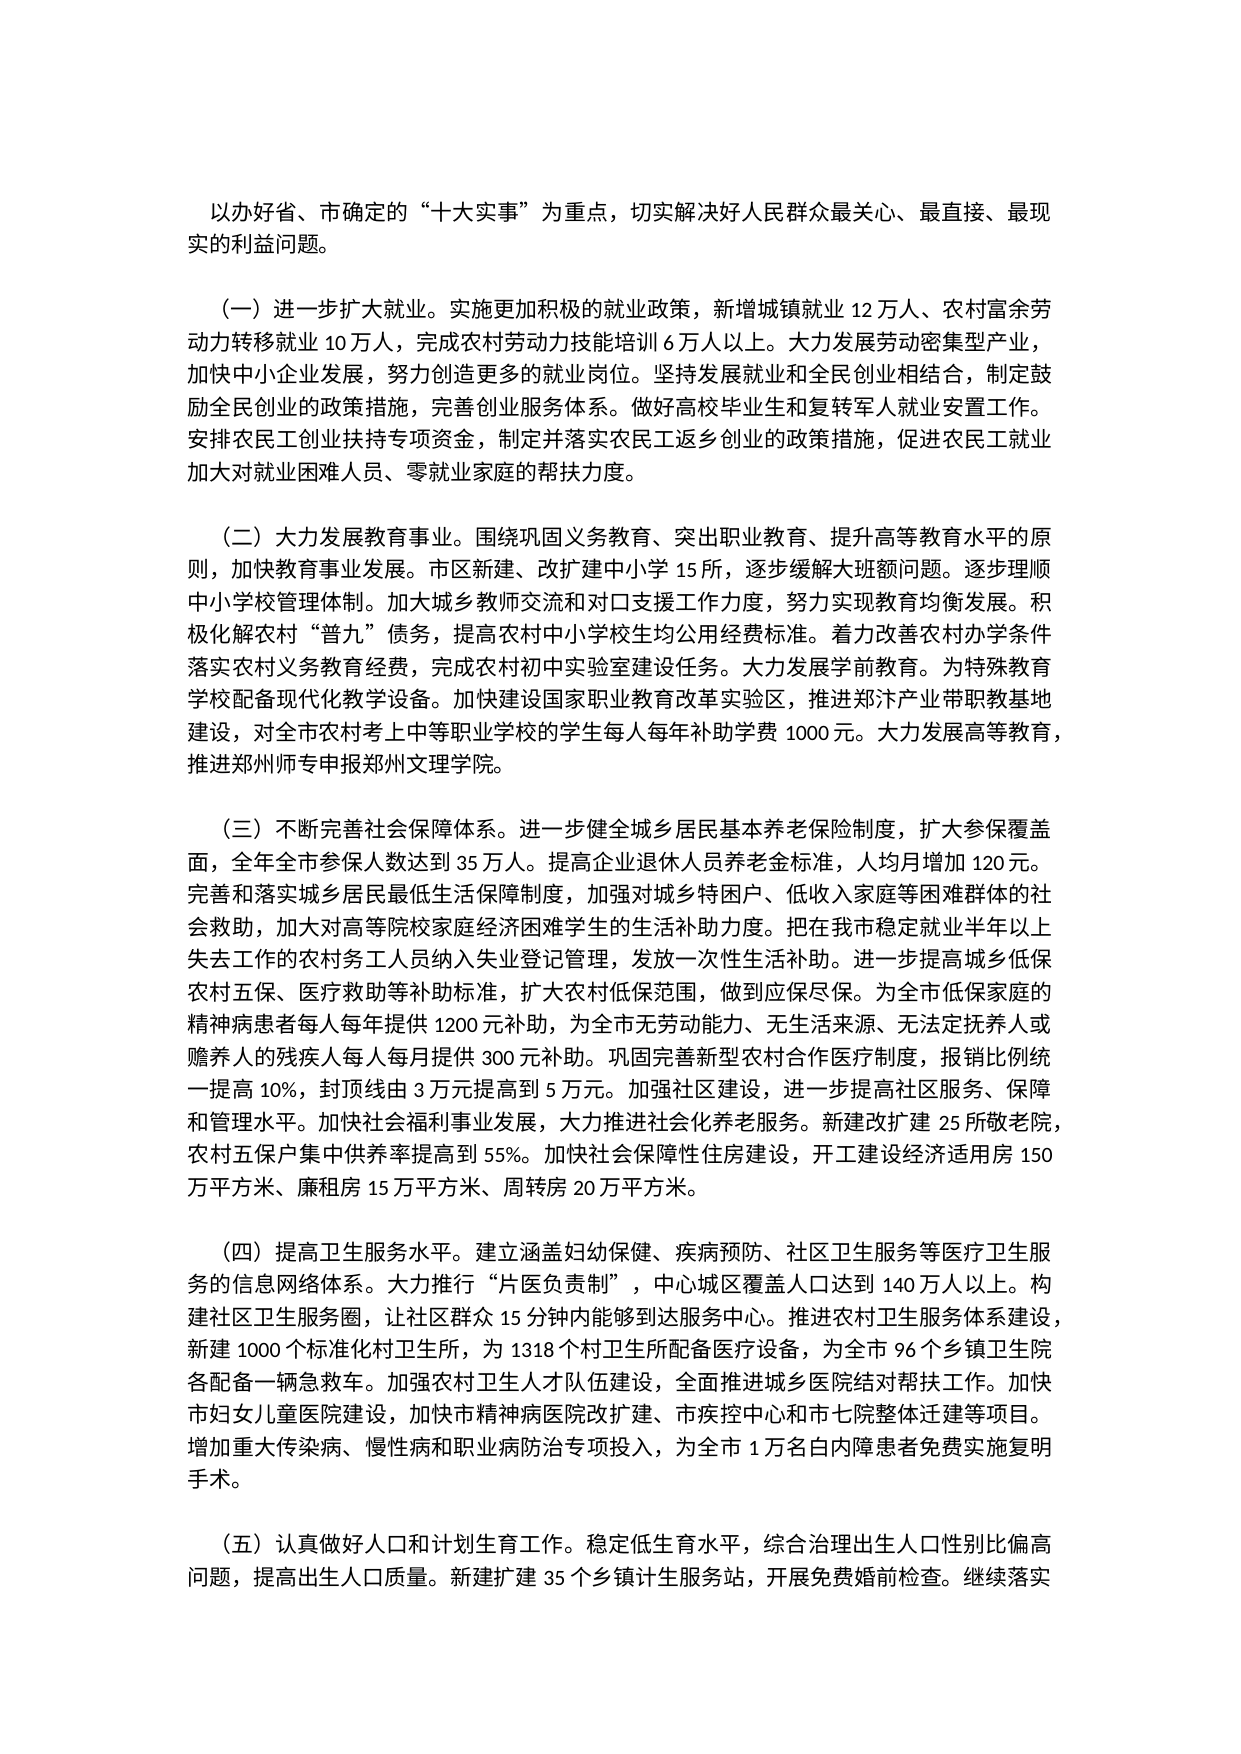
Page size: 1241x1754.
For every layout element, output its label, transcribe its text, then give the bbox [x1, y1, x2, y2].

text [187, 1527, 1053, 1592]
text （一）进一步扩大就业。实施更加积极的就业政策，新增城镇就业12万人、农村富余劳动力转移就业10万人，完成农村劳动力技能培训6万人以上。大力发展劳动密集型产业，加快中小企业发展，努力创造更多的就业岗位。坚持发展就业和全民创业相结合，制定鼓励全民创业的政策措施，完善创业服务体系。做好高校毕业生和复转军人就业安置工作。安排农民工创业扶持专项资金，制定并落实农民工返乡创业的政策措施，促进农民工就业。加大对就业困难人员、零就业家庭的帮扶力度。 [187, 292, 1053, 487]
text （二）大力发展教育事业。围绕巩固义务教育、突出职业教育、提升高等教育水平的原则，加快教育事业发展。市区新建、改扩建中小学15所，逐步缓解大班额问题。逐步理顺中小学校管理体制。加大城乡教师交流和对口支援工作力度，努力实现教育均衡发展。积极化解农村“普九”债务，提高农村中小学校生均公用经费标准。着力改善农村办学条件，落实农村义务教育经费，完成农村初中实验室建设任务。大力发展学前教育。为特殊教育学校配备现代化教学设备。加快建设国家职业教育改革实验区，推进郑汴产业带职教基地建设，对全市农村考上中等职业学校的学生每人每年补助学费1000元。大力发展高等教育，推进郑州师专申报郑州文理学院。 [187, 519, 1053, 779]
text 以办好省、市确定的“十大实事”为重点，切实解决好人民群众最关心、最直接、最现实的利益问题。 [187, 194, 1053, 259]
text （三）不断完善社会保障体系。进一步健全城乡居民基本养老保险制度，扩大参保覆盖面，全年全市参保人数达到35万人。提高企业退休人员养老金标准，人均月增加120元。完善和落实城乡居民最低生活保障制度，加强对城乡特困户、低收入家庭等困难群体的社会救助，加大对高等院校家庭经济困难学生的生活补助力度。把在我市稳定就业半年以上失去工作的农村务工人员纳入失业登记管理，发放一次性生活补助。进一步提高城乡低保、农村五保、医疗救助等补助标准，扩大农村低保范围，做到应保尽保。为全市低保家庭的精神病患者每人每年提供1200元补助，为全市无劳动能力、无生活来源、无法定抚养人或赡养人的残疾人每人每月提供300元补助。巩固完善新型农村合作医疗制度，报销比例统一提高10%，封顶线由3万元提高到5万元。加强社区建设，进一步提高社区服务、保障和管理水平。加快社会福利事业发展，大力推进社会化养老服务。新建改扩建25所敬老院，农村五保户集中供养率提高到55%。加快社会保障性住房建设，开工建设经济适用房150万平方米、廉租房15万平方米、周转房20万平方米。 [187, 812, 1053, 1202]
text （四）提高卫生服务水平。建立涵盖妇幼保健、疾病预防、社区卫生服务等医疗卫生服务的信息网络体系。大力推行“片医负责制”，中心城区覆盖人口达到140万人以上。构建社区卫生服务圈，让社区群众15分钟内能够到达服务中心。推进农村卫生服务体系建设，新建1000个标准化村卫生所，为1318个村卫生所配备医疗设备，为全市96个乡镇卫生院各配备一辆急救车。加强农村卫生人才队伍建设，全面推进城乡医院结对帮扶工作。加快市妇女儿童医院建设，加快市精神病医院改扩建、市疾控中心和市七院整体迁建等项目。增加重大传染病、慢性病和职业病防治专项投入，为全市1万名白内障患者免费实施复明手术。 [187, 1234, 1053, 1494]
